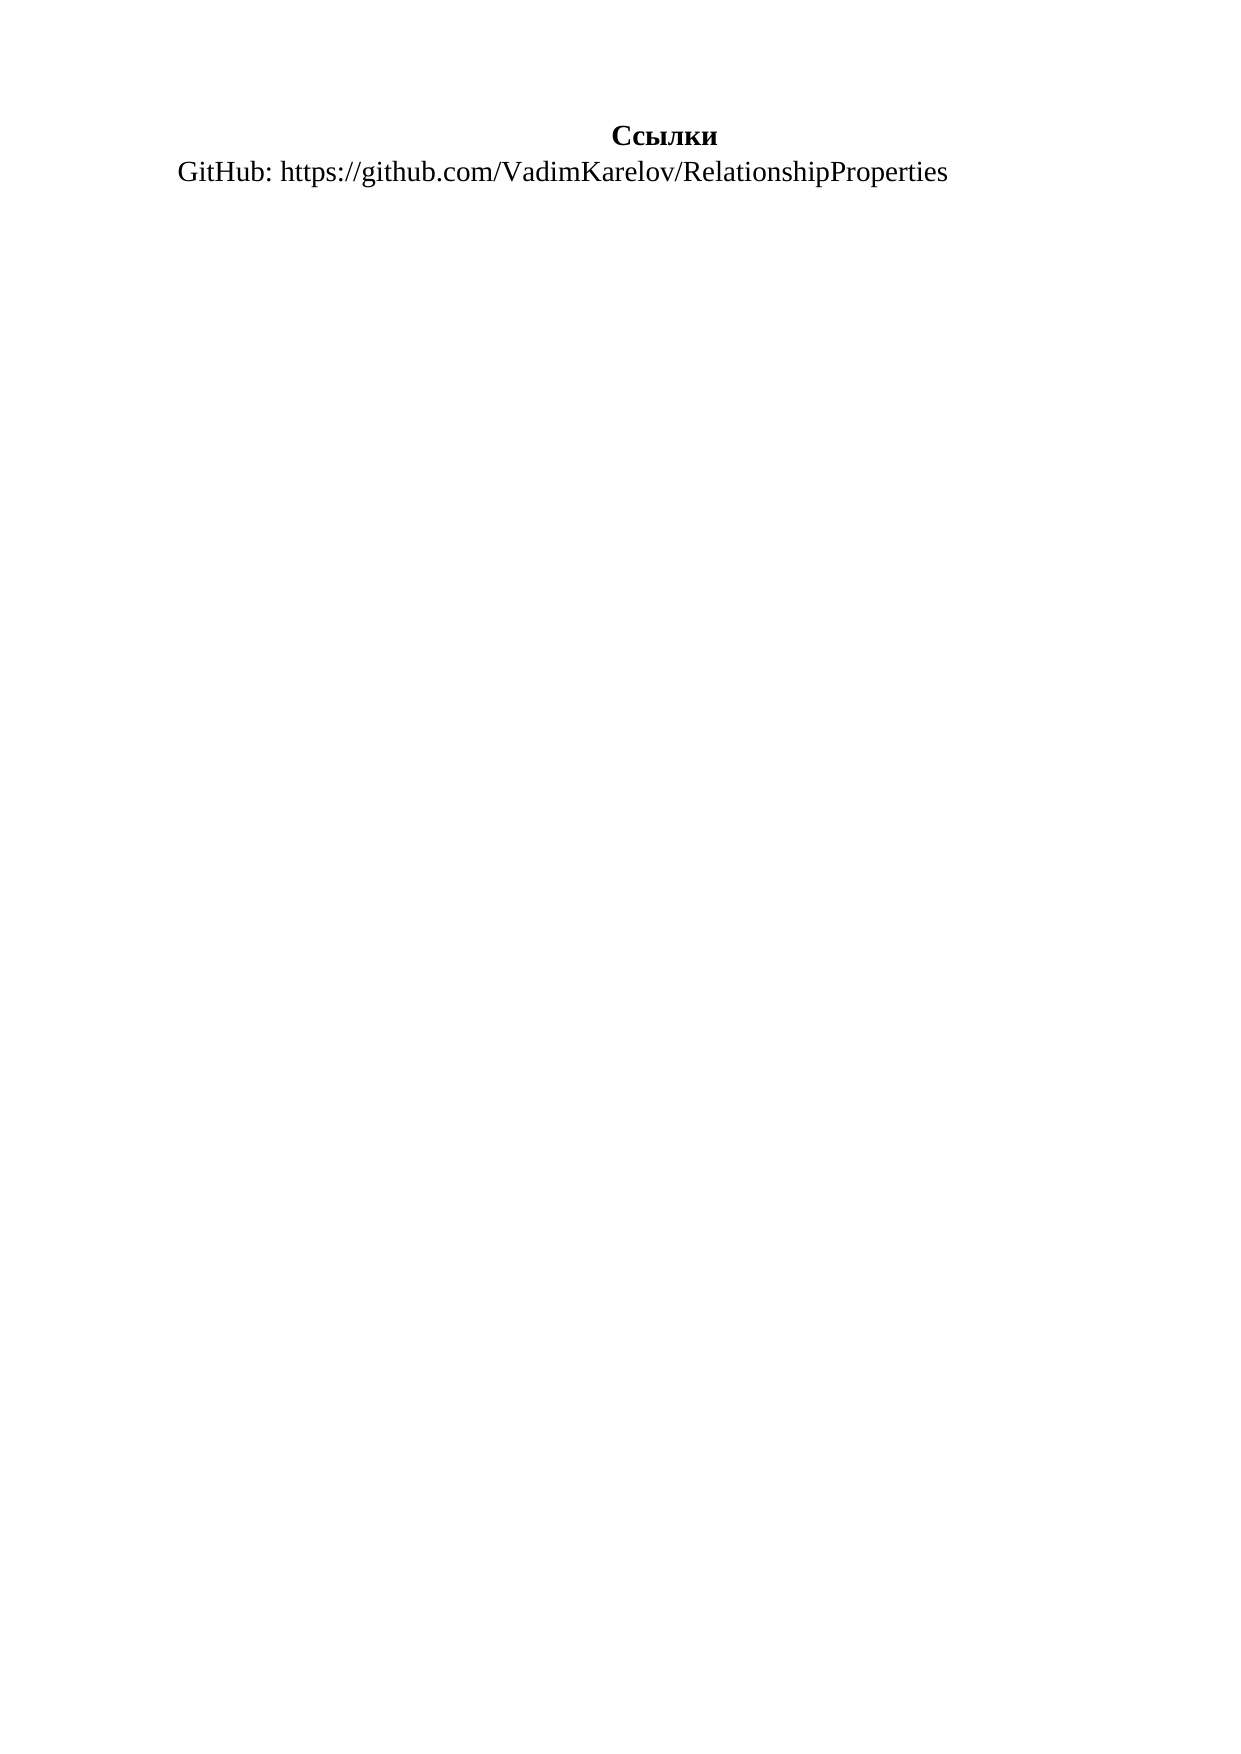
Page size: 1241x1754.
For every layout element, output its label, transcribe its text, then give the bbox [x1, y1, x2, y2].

list Ссылки [177, 118, 1152, 152]
list GitHub: https://github.com/VadimKarelov/RelationshipProperties [177, 154, 1152, 187]
